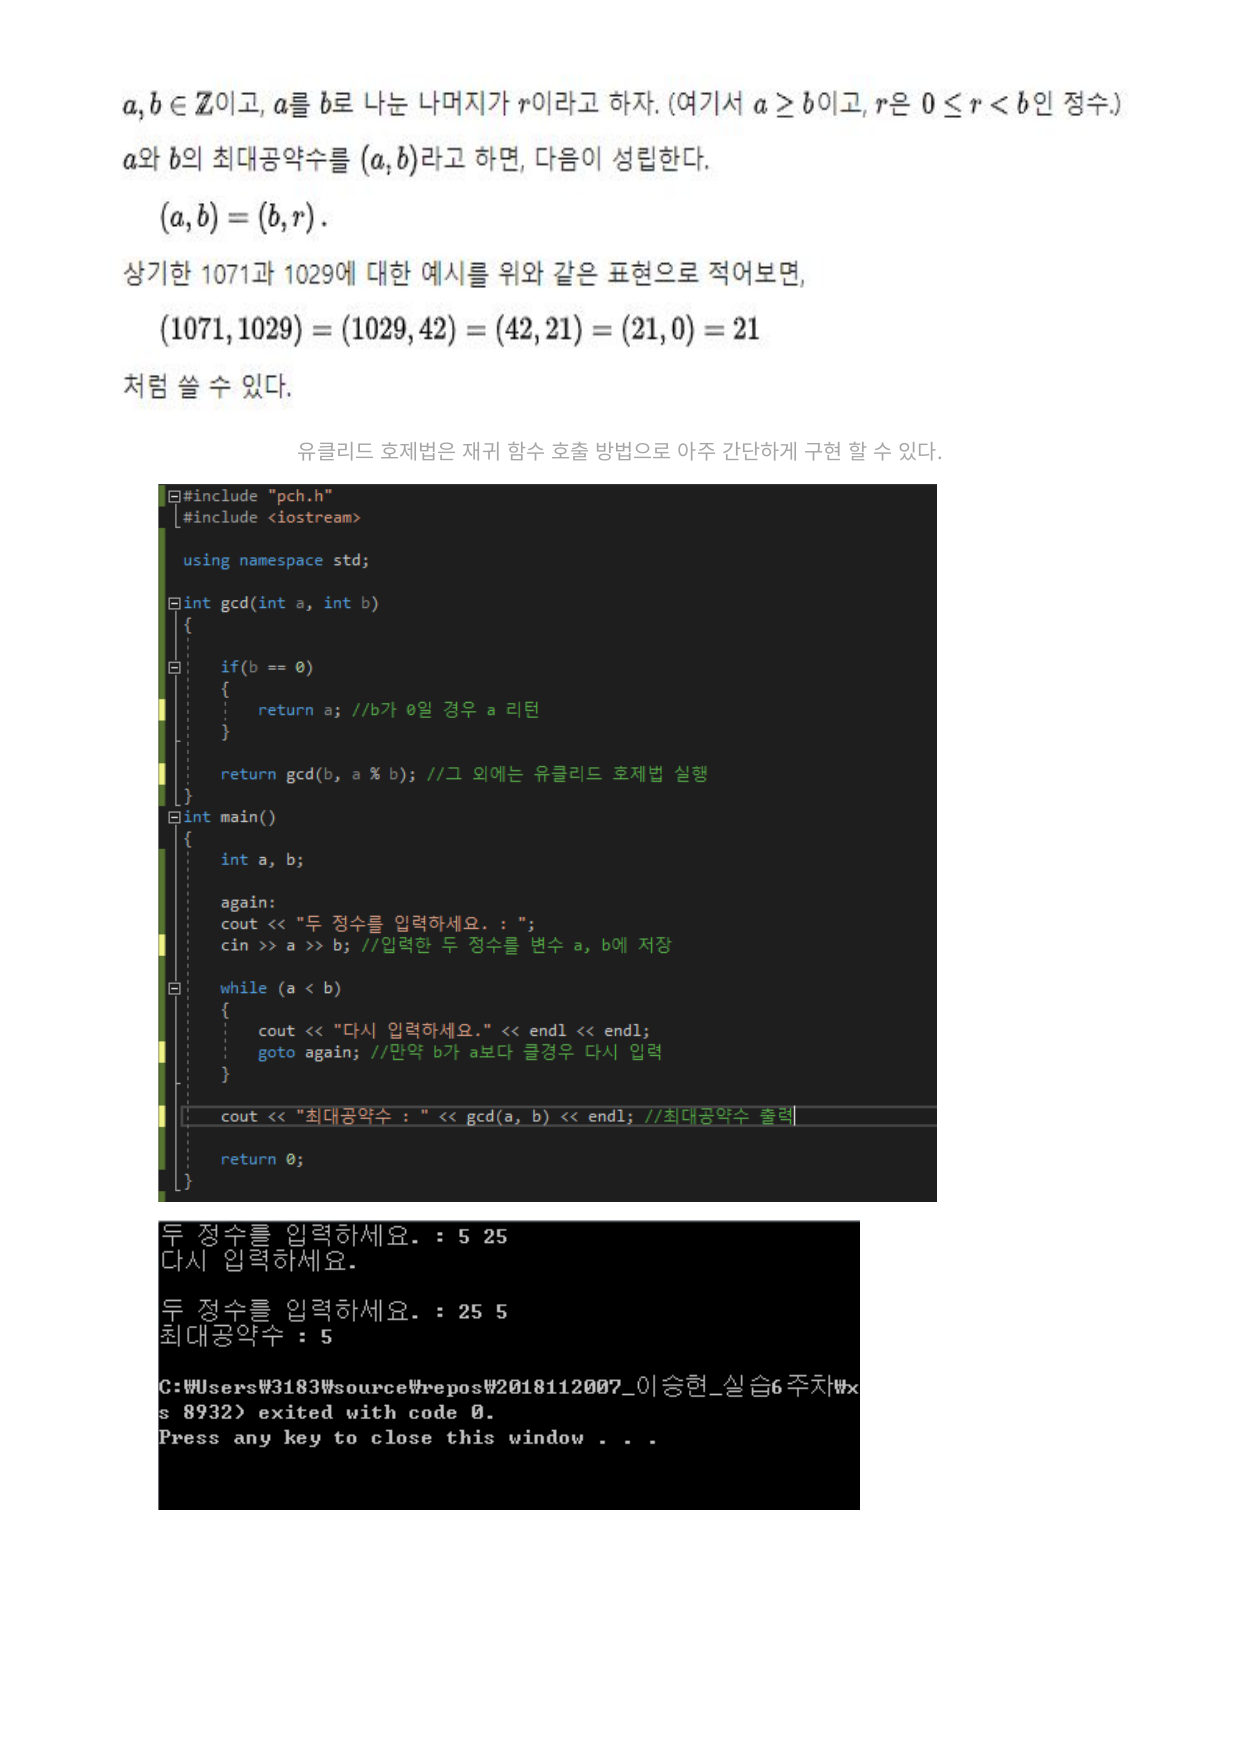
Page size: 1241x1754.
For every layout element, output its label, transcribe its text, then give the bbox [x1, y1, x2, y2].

text 유클리드 호제법은 재귀 함수 호출 방법으로 아주 간단하게 구현 할 수 있다. [75, 435, 1165, 465]
picture [158, 1220, 860, 1510]
picture [158, 484, 937, 1202]
picture [108, 75, 1132, 416]
